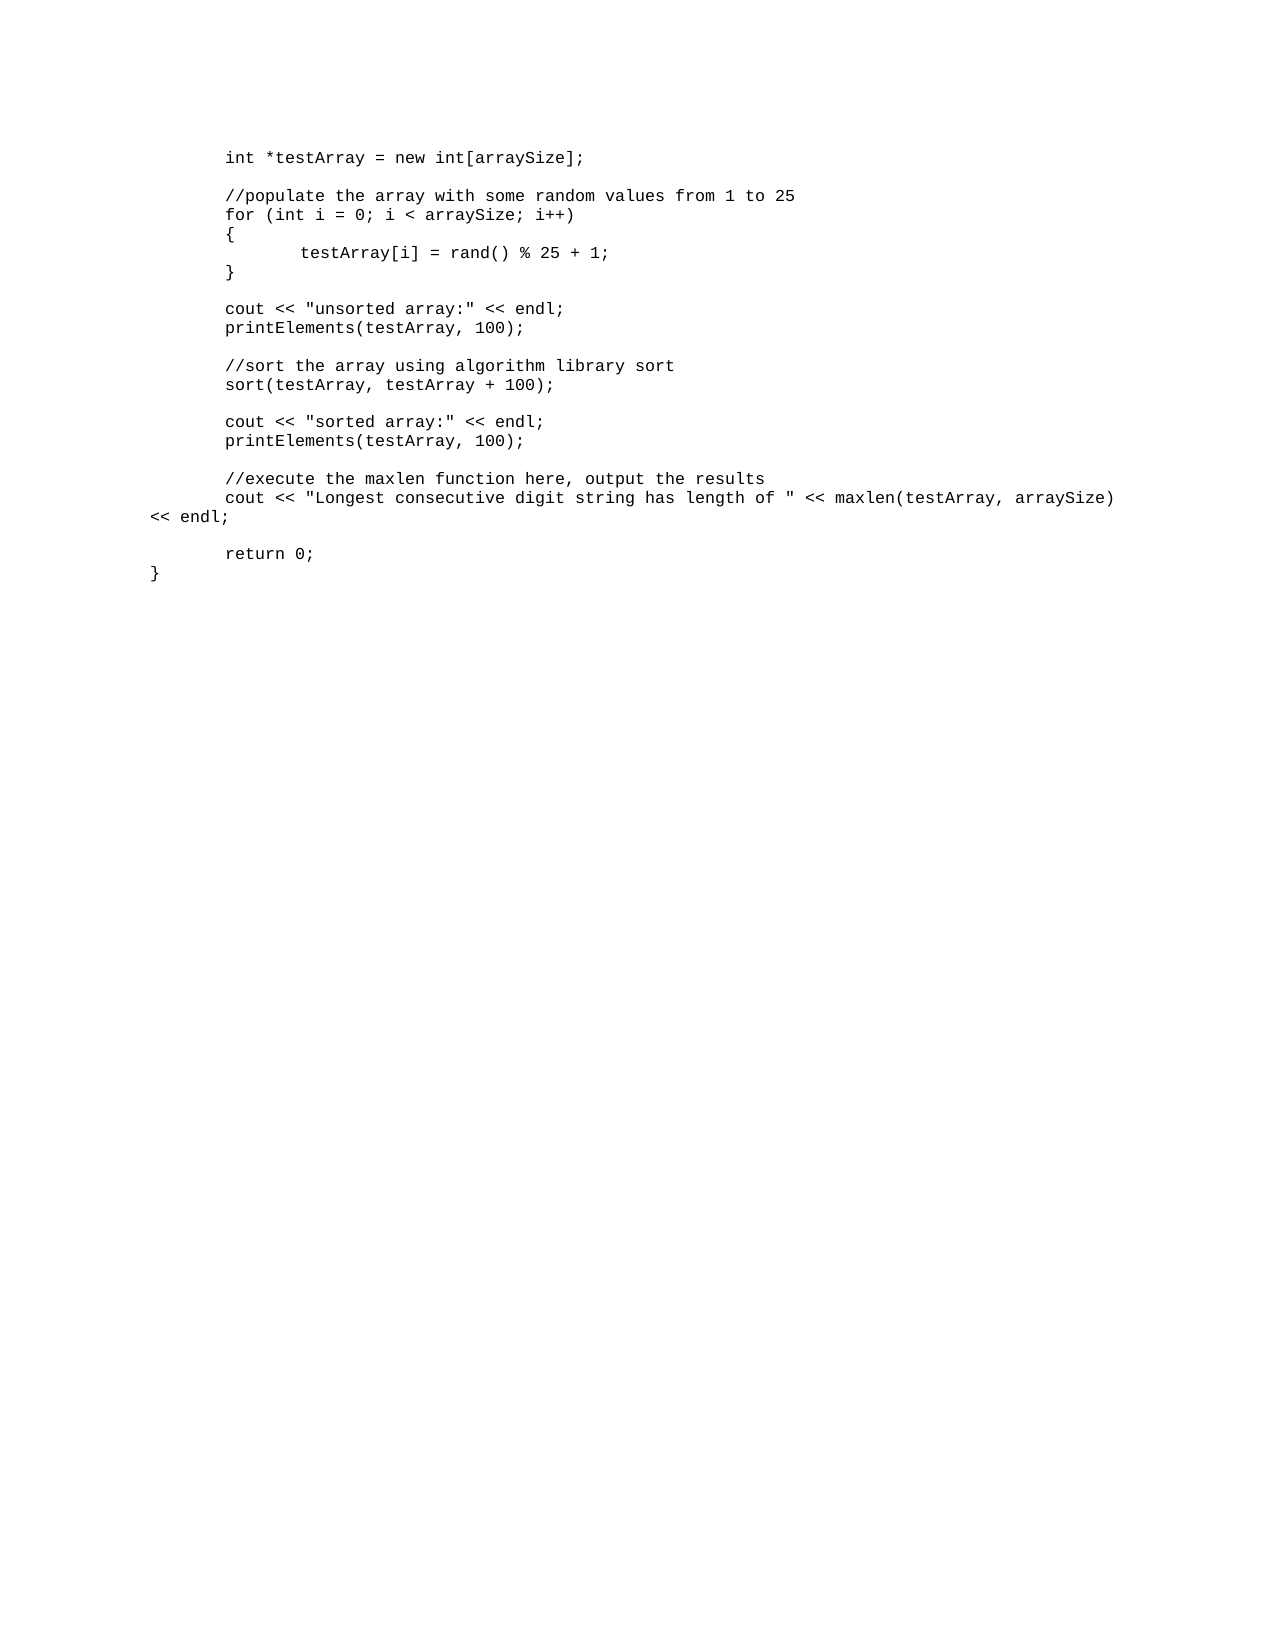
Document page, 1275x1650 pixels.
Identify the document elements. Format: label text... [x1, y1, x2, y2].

text cout << "Longest consecutive digit string has length of " << maxlen(testArray, arraySize) << endl; [150, 489, 1125, 527]
text printElements(testArray, 100); [150, 320, 1125, 338]
text //execute the maxlen function here, output the results [150, 471, 1125, 489]
text } [150, 263, 1125, 282]
text return 0; [150, 546, 1125, 565]
text testArray[i] = rand() % 25 + 1; [150, 244, 1125, 263]
text int *testArray = new int[arraySize]; [150, 150, 1125, 169]
text //sort the array using algorithm library sort [150, 357, 1125, 376]
text //populate the array with some random values from 1 to 25 [150, 188, 1125, 207]
text } [150, 565, 1125, 584]
text sort(testArray, testArray + 100); [150, 376, 1125, 395]
text cout << "unsorted array:" << endl; [150, 301, 1125, 320]
text { [150, 225, 1125, 244]
text printElements(testArray, 100); [150, 433, 1125, 452]
text cout << "sorted array:" << endl; [150, 414, 1125, 433]
text for (int i = 0; i < arraySize; i++) [150, 207, 1125, 225]
